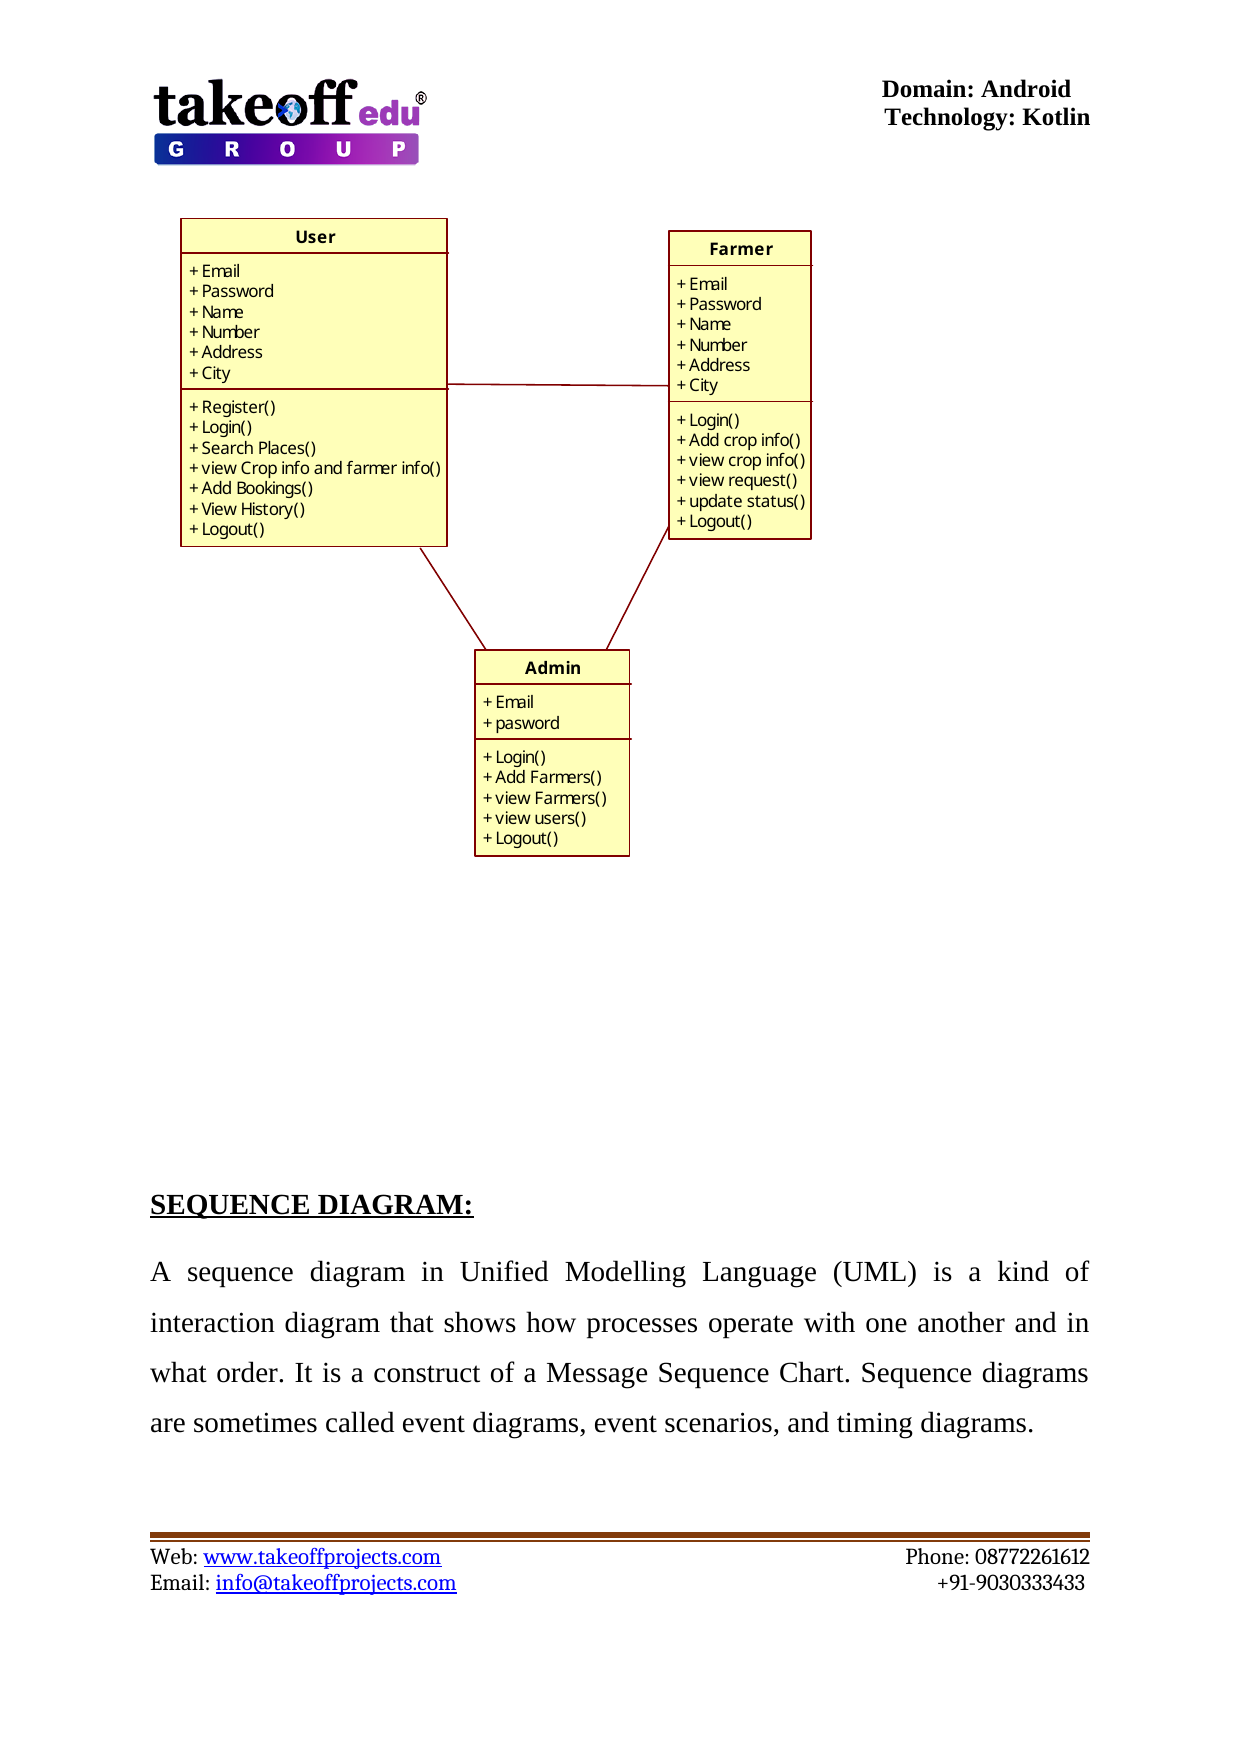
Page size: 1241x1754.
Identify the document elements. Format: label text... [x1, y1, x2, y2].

text SEQUENCE DIAGRAM: [150, 1187, 1090, 1221]
picture [150, 73, 430, 177]
text A sequence diagram in Unified Modelling Language (UML) is a kind of interaction diagram that shows how processes operate with one another and in what order. It is a construct of a Message Sequence Chart. Sequence diagrams are sometimes called event diagrams, event scenarios, and timing diagrams. [150, 1254, 1090, 1439]
